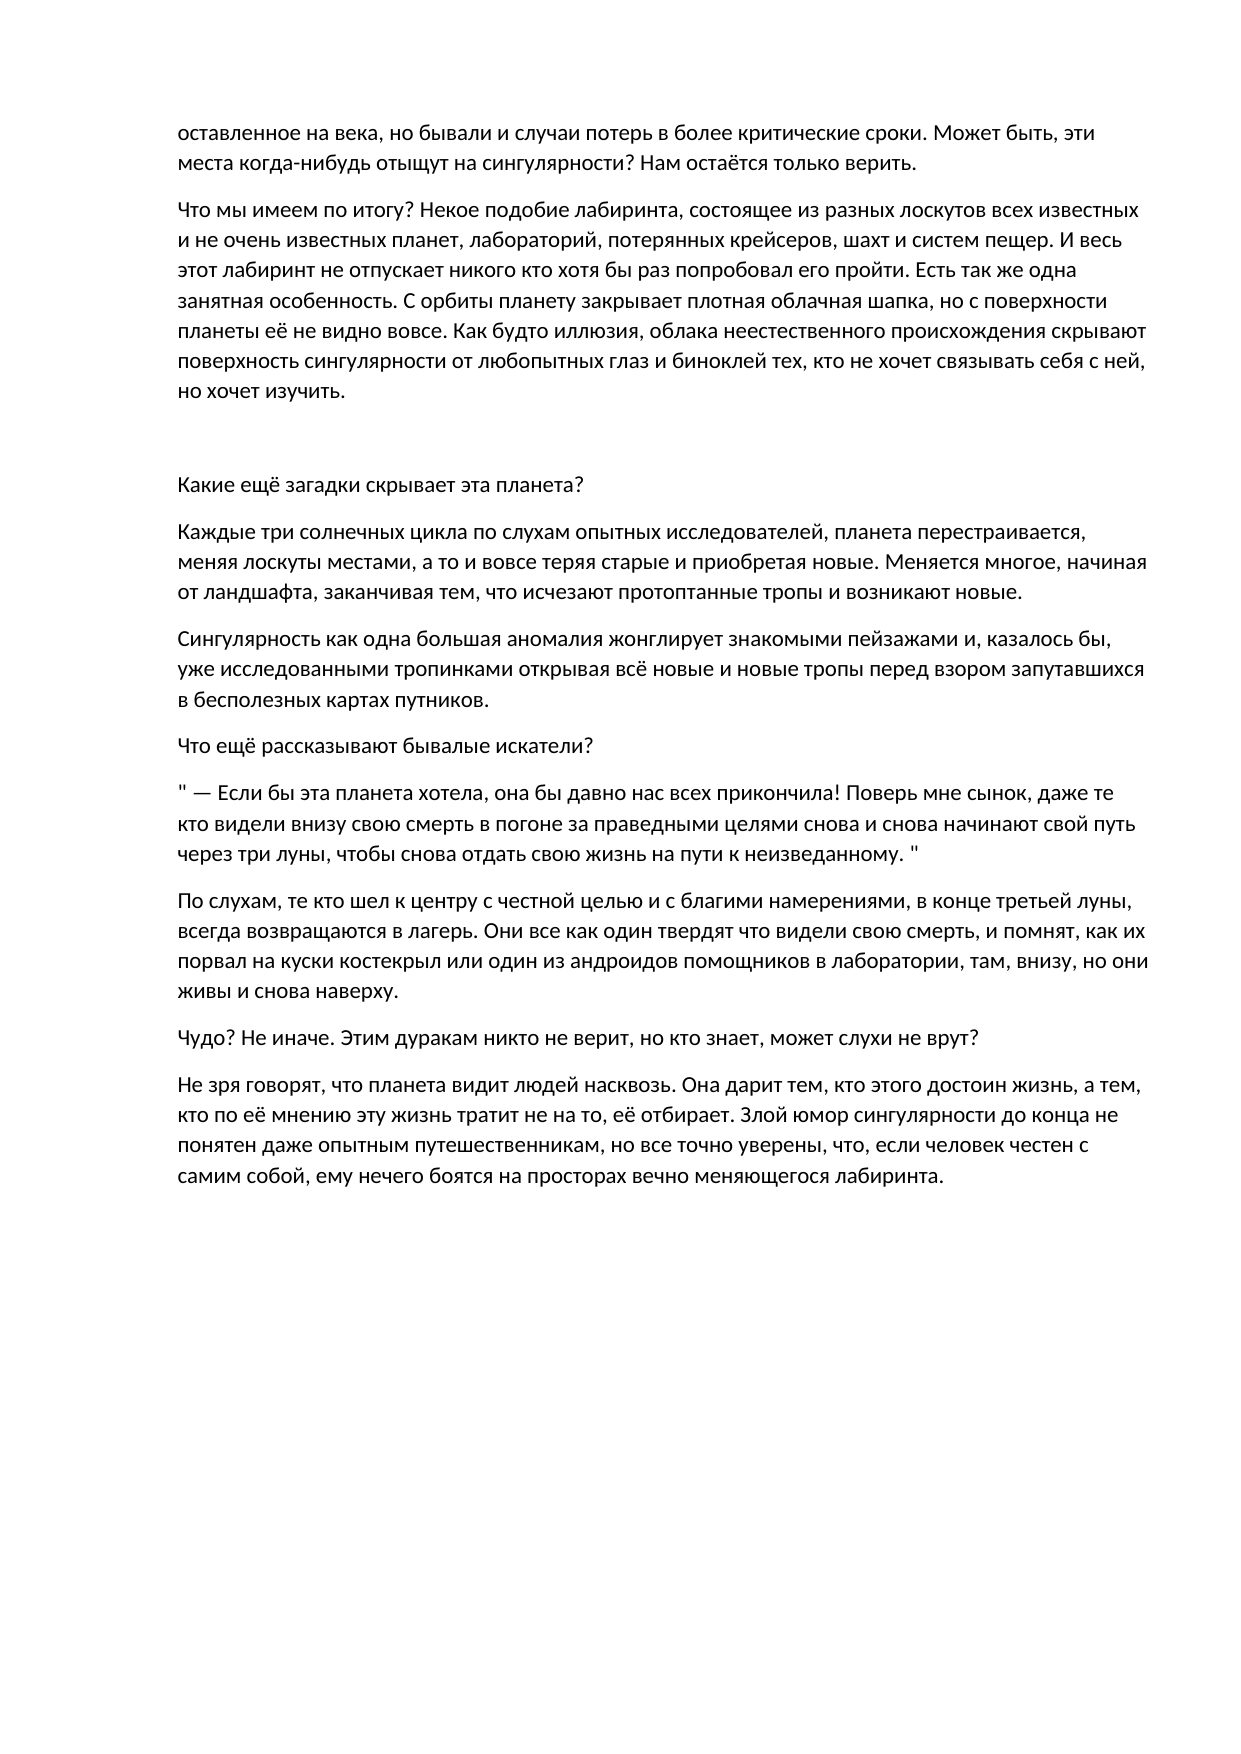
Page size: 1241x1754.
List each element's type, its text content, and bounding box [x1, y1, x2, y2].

text Не зря говорят, что планета видит людей насквозь. Она дарит тем, кто этого достоин жизнь, а тем, кто по её мнению эту жизнь тратит не на то, её отбирает. Злой юмор сингулярности до конца не понятен даже опытным путешественникам, но все точно уверены, что, если человек честен с самим собой, ему нечего боятся на просторах вечно меняющегося лабиринта. [177, 1070, 1152, 1189]
text Что ещё рассказывают бывалые искатели? [177, 732, 1152, 760]
text По слухам, те кто шел к центру с честной целью и с благими намерениями, в конце третьей луны, всегда возвращаются в лагерь. Они все как один твердят что видели свою смерть, и помнят, как их порвал на куски костекрыл или один из андроидов помощников в лаборатории, там, внизу, но они живы и снова наверху. [177, 886, 1152, 1004]
text Чудо? Не иначе. Этим дуракам никто не верит, но кто знает, может слухи не врут? [177, 1023, 1152, 1051]
text Что мы имеем по итогу? Некое подобие лабиринта, состоящее из разных лоскутов всех известных и не очень известных планет, лабораторий, потерянных крейсеров, шахт и систем пещер. И весь этот лабиринт не отпускает никого кто хотя бы раз попробовал его пройти. Есть так же одна занятная особенность. С орбиты планету закрывает плотная облачная шапка, но с поверхности планеты её не видно вовсе. Как будто иллюзия, облака неестественного происхождения скрывают поверхность сингулярности от любопытных глаз и биноклей тех, кто не хочет связывать себя с ней, но хочет изучить. [177, 195, 1152, 404]
text Какие ещё загадки скрывает эта планета? [177, 470, 1152, 498]
text Сингулярность как одна большая аномалия жонглирует знакомыми пейзажами и, казалось бы, уже исследованными тропинками открывая всё новые и новые тропы перед взором запутавшихся в бесполезных картах путников. [177, 624, 1152, 713]
text Каждые три солнечных цикла по слухам опытных исследователей, планета перестраивается, меняя лоскуты местами, а то и вовсе теряя старые и приобретая новые. Меняется многое, начиная от ландшафта, заканчивая тем, что исчезают протоптанные тропы и возникают новые. [177, 517, 1152, 606]
text " — Если бы эта планета хотела, она бы давно нас всех прикончила! Поверь мне сынок, даже те кто видели внизу свою смерть в погоне за праведными целями снова и снова начинают свой путь через три луны, чтобы снова отдать свою жизнь на пути к неизведанному. " [177, 778, 1152, 867]
